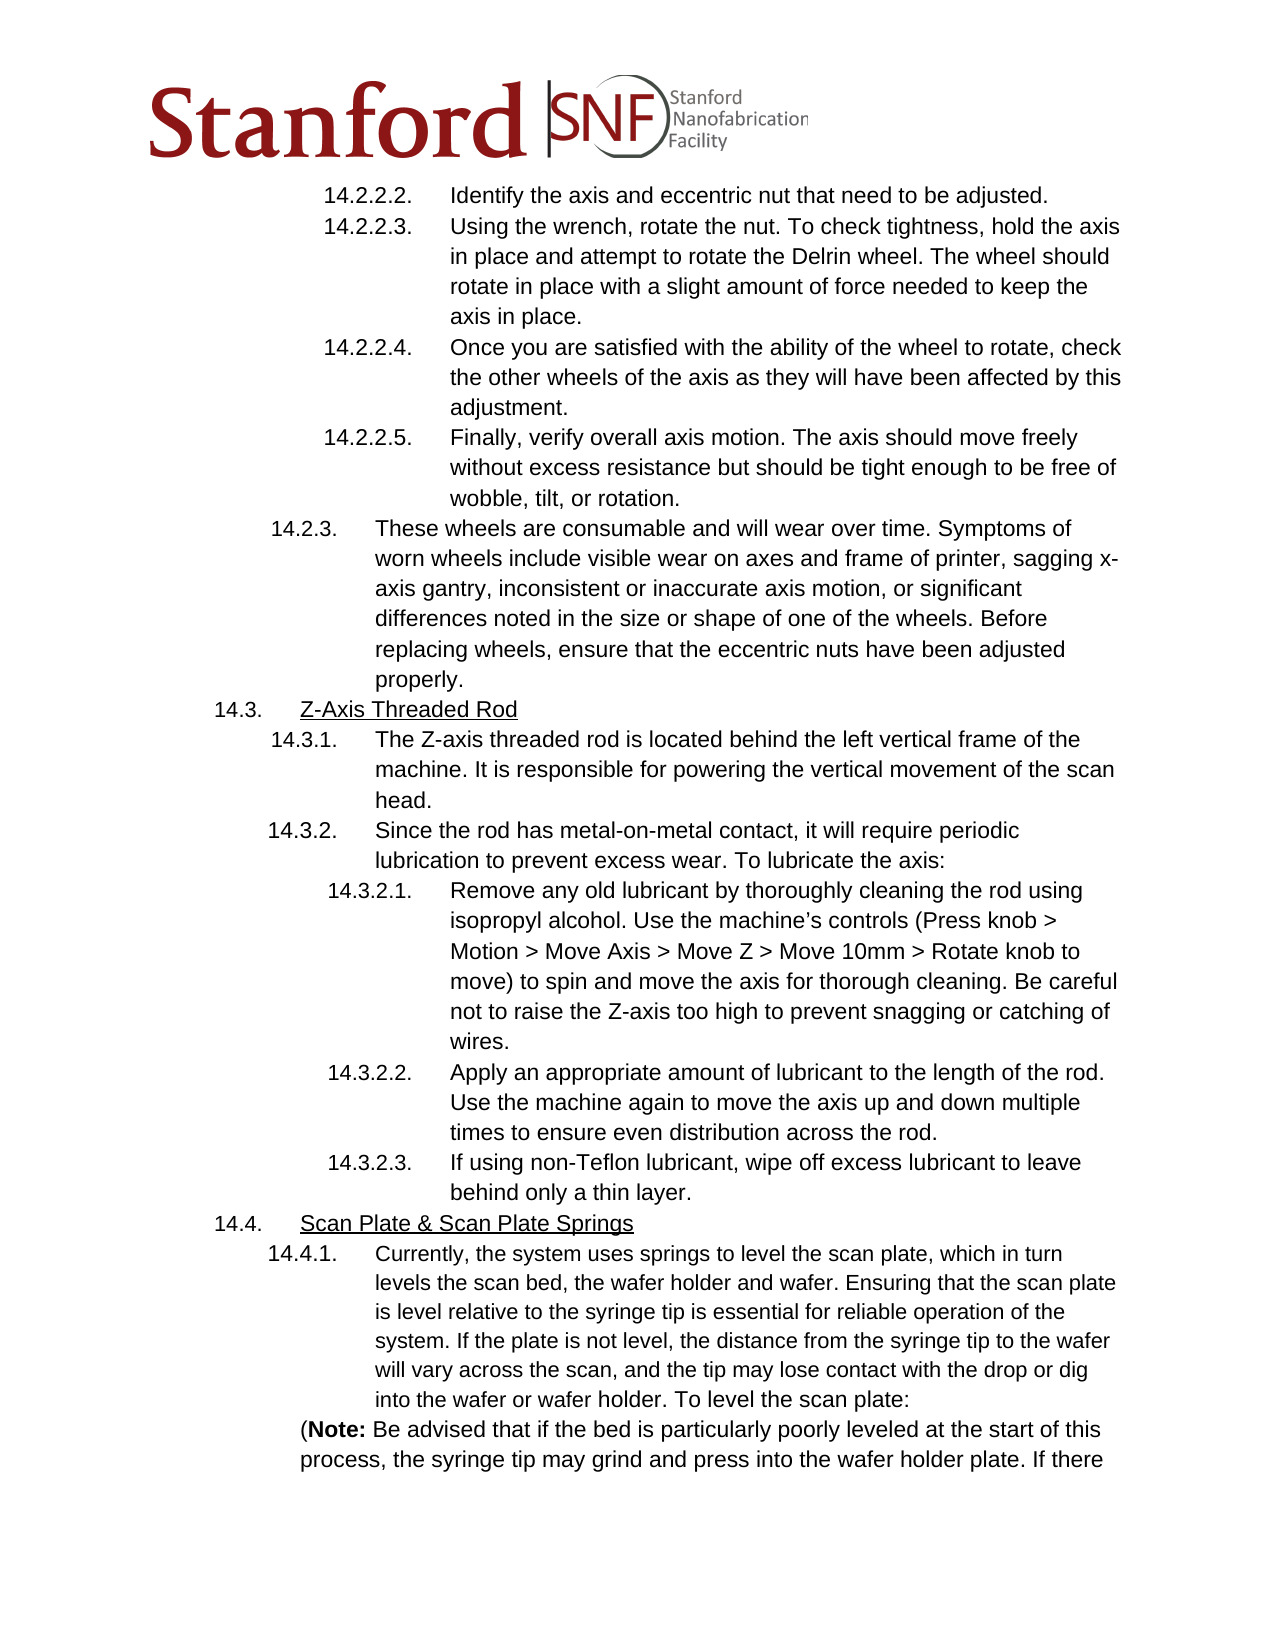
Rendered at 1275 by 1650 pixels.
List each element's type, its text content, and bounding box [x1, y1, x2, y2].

list These wheels are consumable and will wear over time. Symptoms of worn wheels include visible wear on axes and frame of printer, sagging x-axis gantry, inconsistent or inaccurate axis motion, or significant differences noted in the size or shape of one of the wheels. Before replacing wheels, ensure that the eccentric nuts have been adjusted properly. [337, 515, 1125, 692]
list Z-Axis Threaded Rod [262, 696, 1125, 722]
list Remove any old lubricant by thoroughly cleaning the rod using isopropyl alcohol. Use the machine’s controls (Press knob > Motion > Move Axis > Move Z > Move 10mm > Rotate knob to move) to spin and move the axis for thorough cleaning. Be careful not to raise the Z-axis too high to prevent snagging or catching of wires. [412, 877, 1125, 1055]
list Once you are satisfied with the ability of the wheel to rotate, check the other wheels of the axis as they will have been affected by this adjustment. [412, 333, 1125, 420]
list Currently, the system uses springs to level the scan plate, which in turn levels the scan bed, the wafer holder and wafer. Ensuring that the scan plate is level relative to the syringe tip is essential for reliable operation of the system. If the plate is not level, the distance from the syringe tip to the wafer will vary across the scan, and the tip may lose contact with the drop or dig into the wafer or wafer holder. To level the scan plate: [337, 1240, 1125, 1412]
picture [150, 75, 808, 158]
list Scan Plate & Scan Plate Springs [262, 1209, 1125, 1236]
list Since the rod has metal-on-metal contact, it will require periodic lubrication to prevent excess wear. To lubricate the axis: [337, 817, 1125, 873]
list Apply an appropriate amount of lubricant to the length of the rod. Use the machine again to move the axis up and down multiple times to ensure even distribution across the rod. [412, 1058, 1125, 1145]
list Identify the axis and eccentric nut that need to be adjusted. [412, 182, 1125, 209]
list The Z-axis threaded rod is located behind the left vertical frame of the machine. It is responsible for powering the vertical movement of the scan head. [337, 726, 1125, 813]
list Finally, verify overall axis motion. The axis should move freely without excess resistance but should be tight enough to be free of wobble, tilt, or rotation. [412, 424, 1125, 511]
list If using non-Teflon lubricant, wipe off excess lubricant to leave behind only a thin layer. [412, 1149, 1125, 1206]
